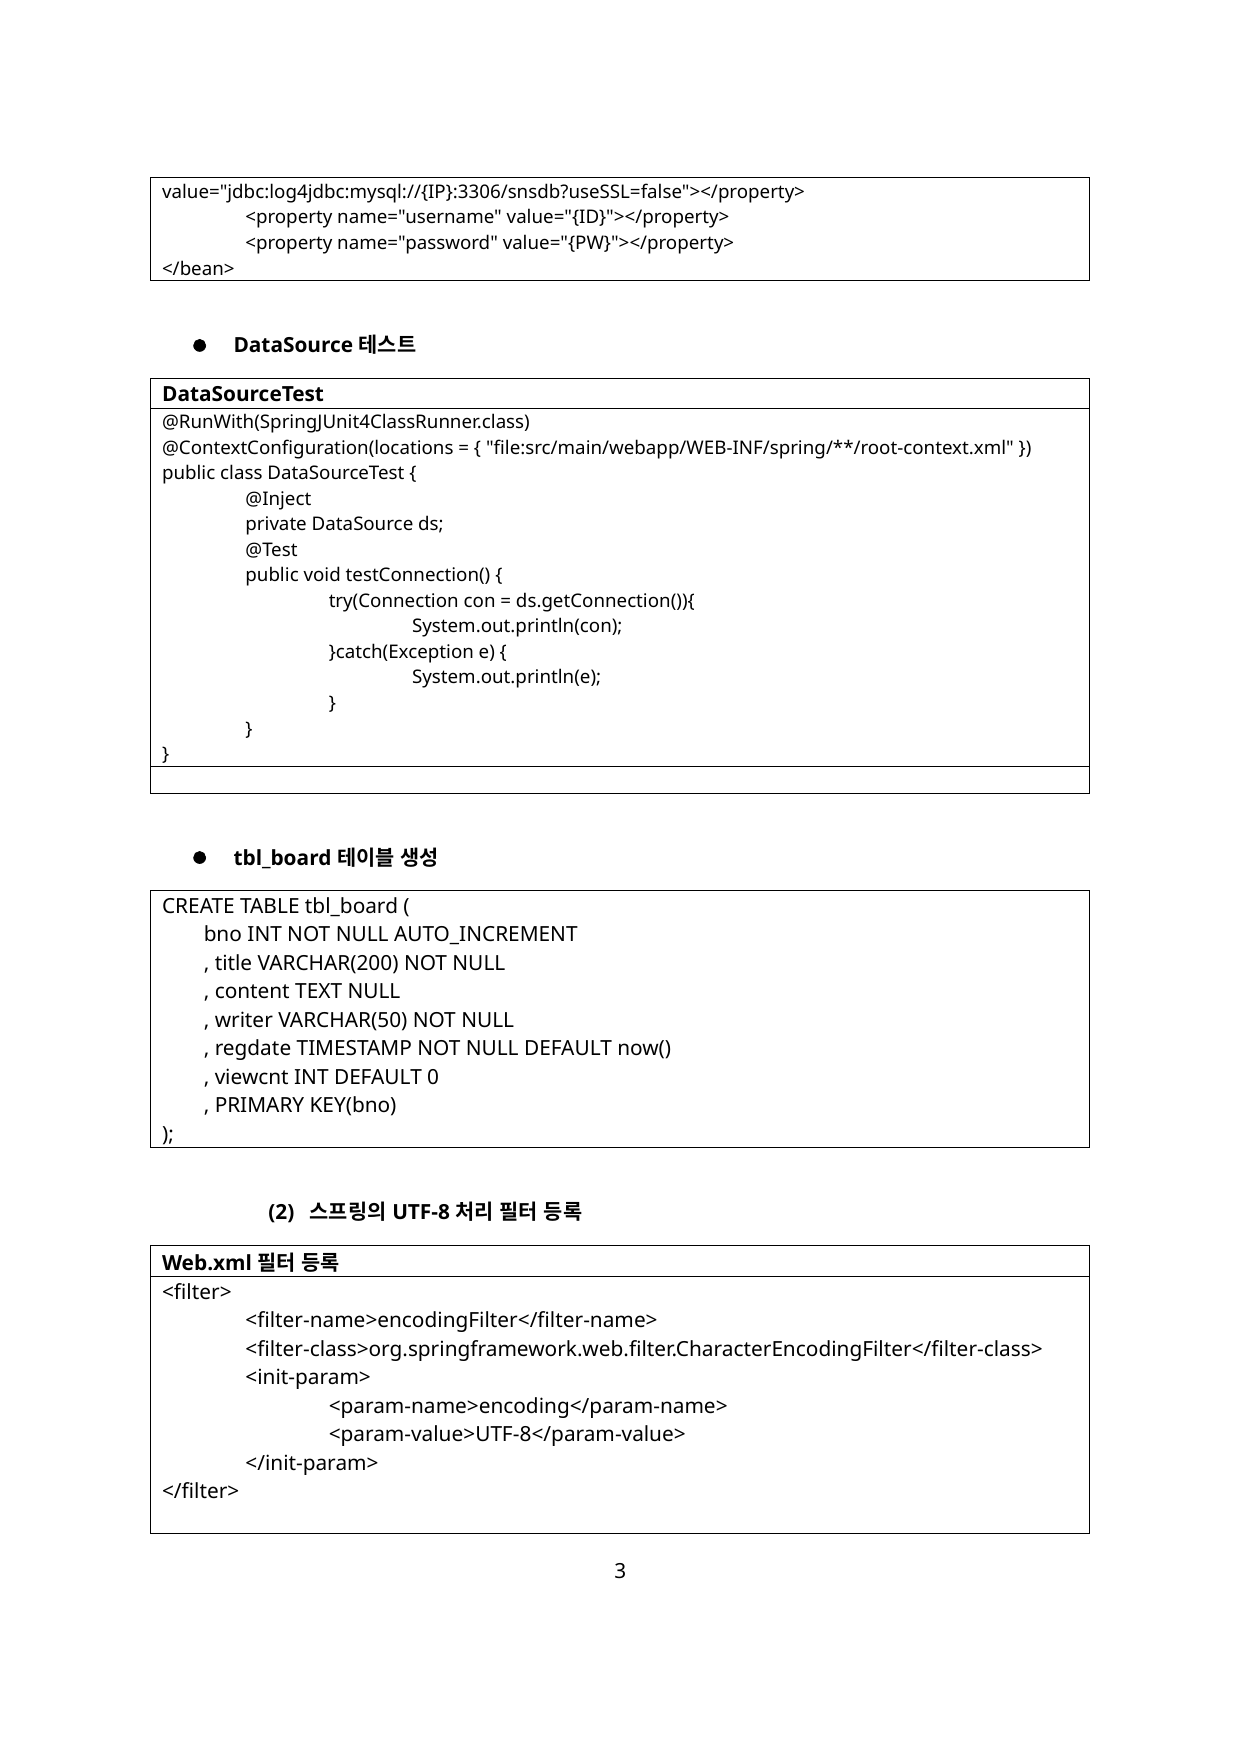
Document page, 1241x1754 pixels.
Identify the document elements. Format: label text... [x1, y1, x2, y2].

list DataSource 테스트 [192, 329, 1090, 359]
table_cell [151, 767, 1089, 792]
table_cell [151, 1277, 1089, 1533]
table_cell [151, 178, 1089, 280]
table_header CREATE TABLE tbl_board ( bno INT NOT NULL AUTO_INCREMENT , title VARCHAR(200) NOT NULL , content TEXT NULL , writer VARCHAR(50) NOT NULL , regdate TIMESTAMP NOT NULL DEFAULT now() , viewcnt INT DEFAULT 0 , PRIMARY KEY(bno) ); [151, 891, 1089, 1147]
table_cell @RunWith(SpringJUnit4ClassRunner.class) @ContextConfiguration(locations = { "file:src/main/webapp/WEB-INF/spring/**/root-context.xml" }) public class DataSourceTest { @Inject private DataSource ds; @Test public void testConnection() { try(Connection con = ds.getConnection()){ System.out.println(con); }catch(Exception e) { System.out.println(e); } } } [151, 409, 1089, 766]
table_header DataSourceTest [151, 379, 1089, 407]
list tbl_board 테이블 생성 [192, 841, 1090, 871]
list 스프링의 UTF-8 처리 필터 등록 [268, 1195, 1090, 1226]
table_header Web.xml 필터 등록 [151, 1246, 1089, 1276]
